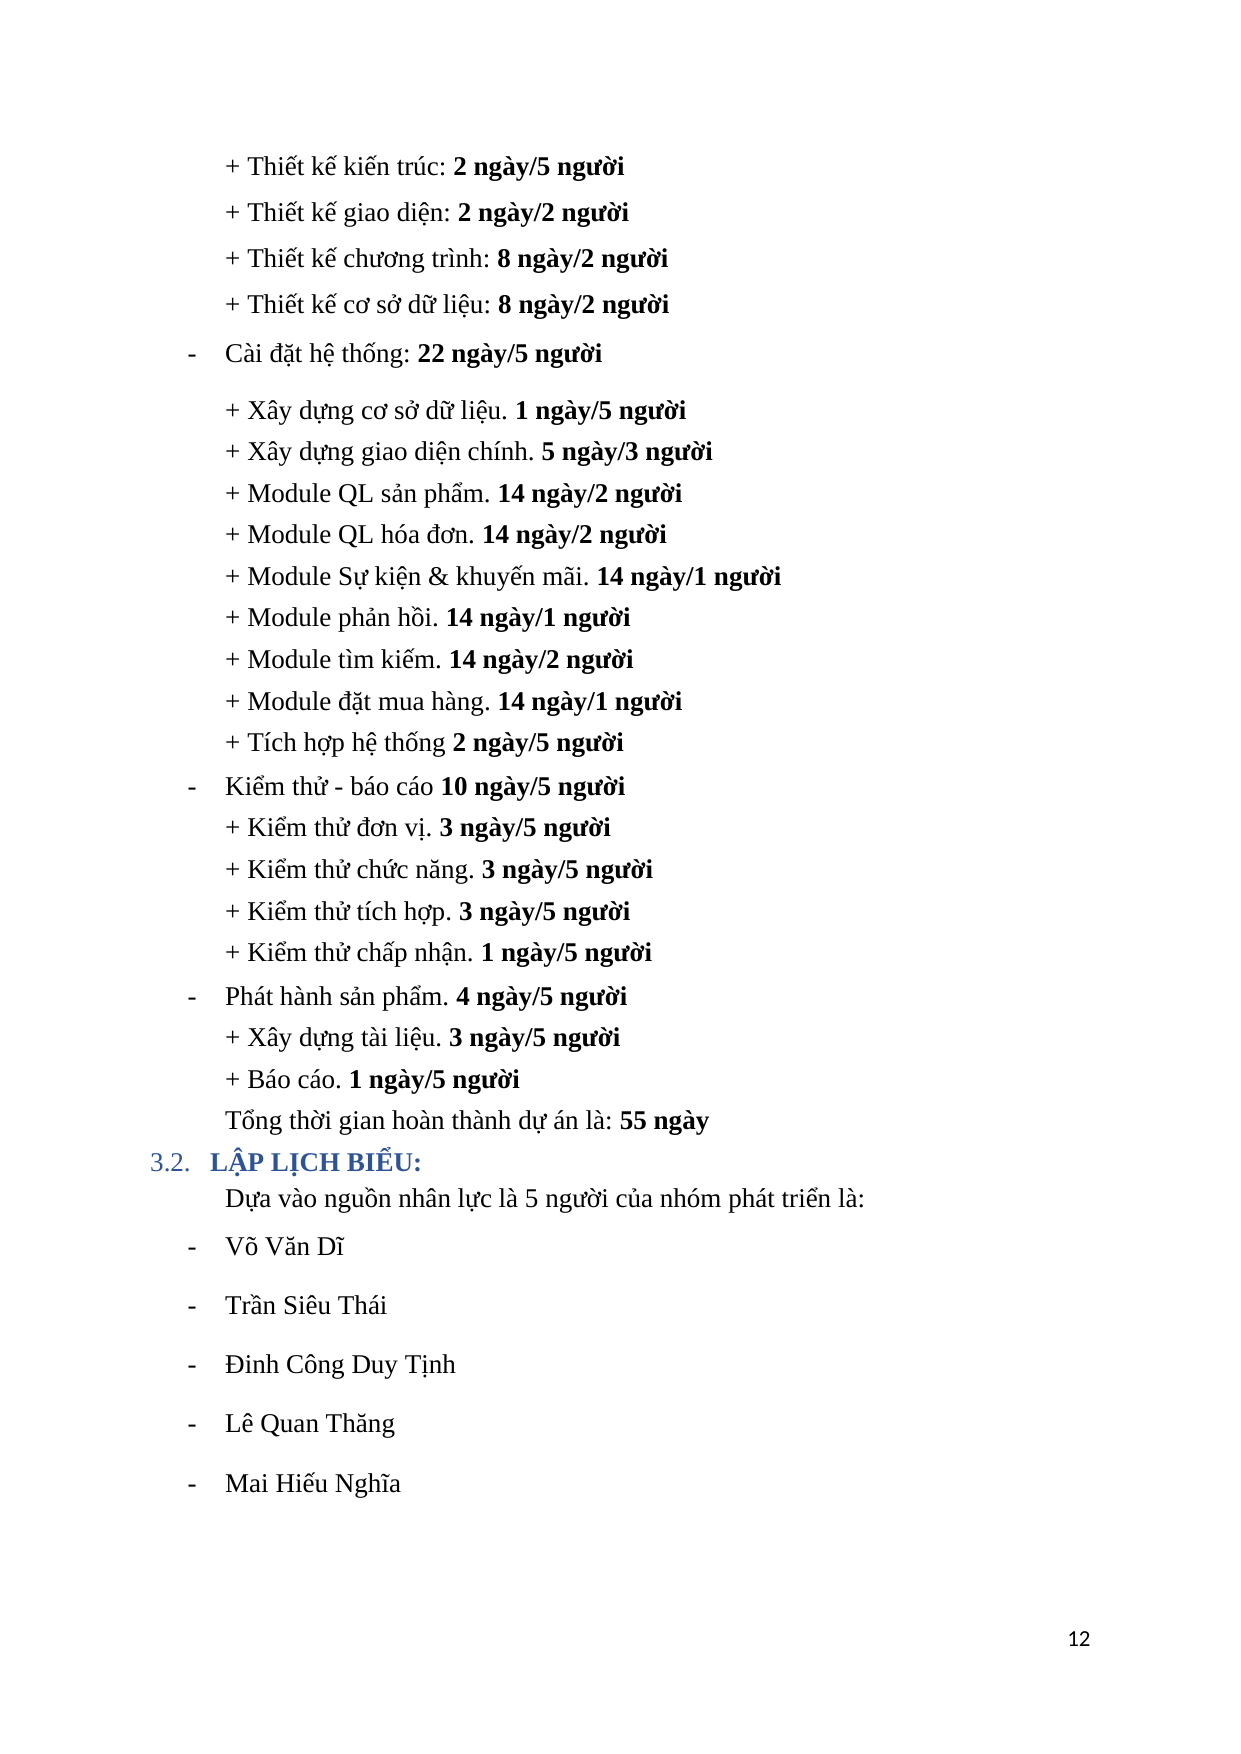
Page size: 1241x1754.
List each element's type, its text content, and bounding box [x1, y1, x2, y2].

list Cài đặt hệ thống: 22 ngày/5 người [187, 337, 1090, 368]
text Dựa vào nguồn nhân lực là 5 người của nhóm phát triển là: [150, 1182, 1090, 1213]
text + Kiểm thử tích hợp. 3 ngày/5 người [150, 894, 1090, 926]
text + Kiểm thử đơn vị. 3 ngày/5 người [225, 811, 1090, 843]
text + Module QL hóa đơn. 14 ngày/2 người [225, 518, 1090, 549]
text + Kiểm thử chấp nhận. 1 ngày/5 người [225, 936, 1090, 967]
text + Thiết kế kiến trúc: 2 ngày/5 người [225, 150, 1090, 181]
list Mai Hiếu Nghĩa [187, 1467, 1090, 1498]
text + Xây dựng giao diện chính. 5 ngày/3 người [225, 435, 1090, 466]
text + Thiết kế chương trình: 8 ngày/2 người [225, 242, 1090, 273]
text Tổng thời gian hoàn thành dự án là: 55 ngày [225, 1104, 1090, 1136]
list Võ Văn Dĩ [187, 1230, 1090, 1261]
text + Kiểm thử chức năng. 3 ngày/5 người [225, 853, 1090, 884]
text + Thiết kế giao diện: 2 ngày/2 người [225, 196, 1090, 227]
text + Module phản hồi. 14 ngày/1 người [225, 602, 1090, 633]
text + Module tìm kiếm. 14 ngày/2 người [225, 643, 1090, 674]
list Trần Siêu Thái [187, 1289, 1090, 1320]
text + Module Sự kiện & khuyến mãi. 14 ngày/1 người [225, 560, 1090, 591]
text + Thiết kế cơ sở dữ liệu: 8 ngày/2 người [225, 288, 1090, 319]
text + Xây dựng cơ sở dữ liệu. 1 ngày/5 người [225, 394, 1090, 425]
text + Tích hợp hệ thống 2 ngày/5 người [225, 726, 1090, 757]
list Đinh Công Duy Tịnh [187, 1348, 1090, 1379]
text + Module QL sản phẩm. 14 ngày/2 người [225, 477, 1090, 508]
list Lê Quan Thăng [187, 1407, 1090, 1439]
text + Xây dựng tài liệu. 3 ngày/5 người [225, 1021, 1090, 1052]
list Phát hành sản phẩm. 4 ngày/5 người [187, 980, 1090, 1011]
subtitle Lập lịch biểu: [150, 1146, 1090, 1177]
list Kiểm thử - báo cáo 10 ngày/5 người [187, 770, 1090, 801]
text + Module đặt mua hàng. 14 ngày/1 người [225, 685, 1090, 716]
text + Báo cáo. 1 ngày/5 người [225, 1063, 1090, 1094]
